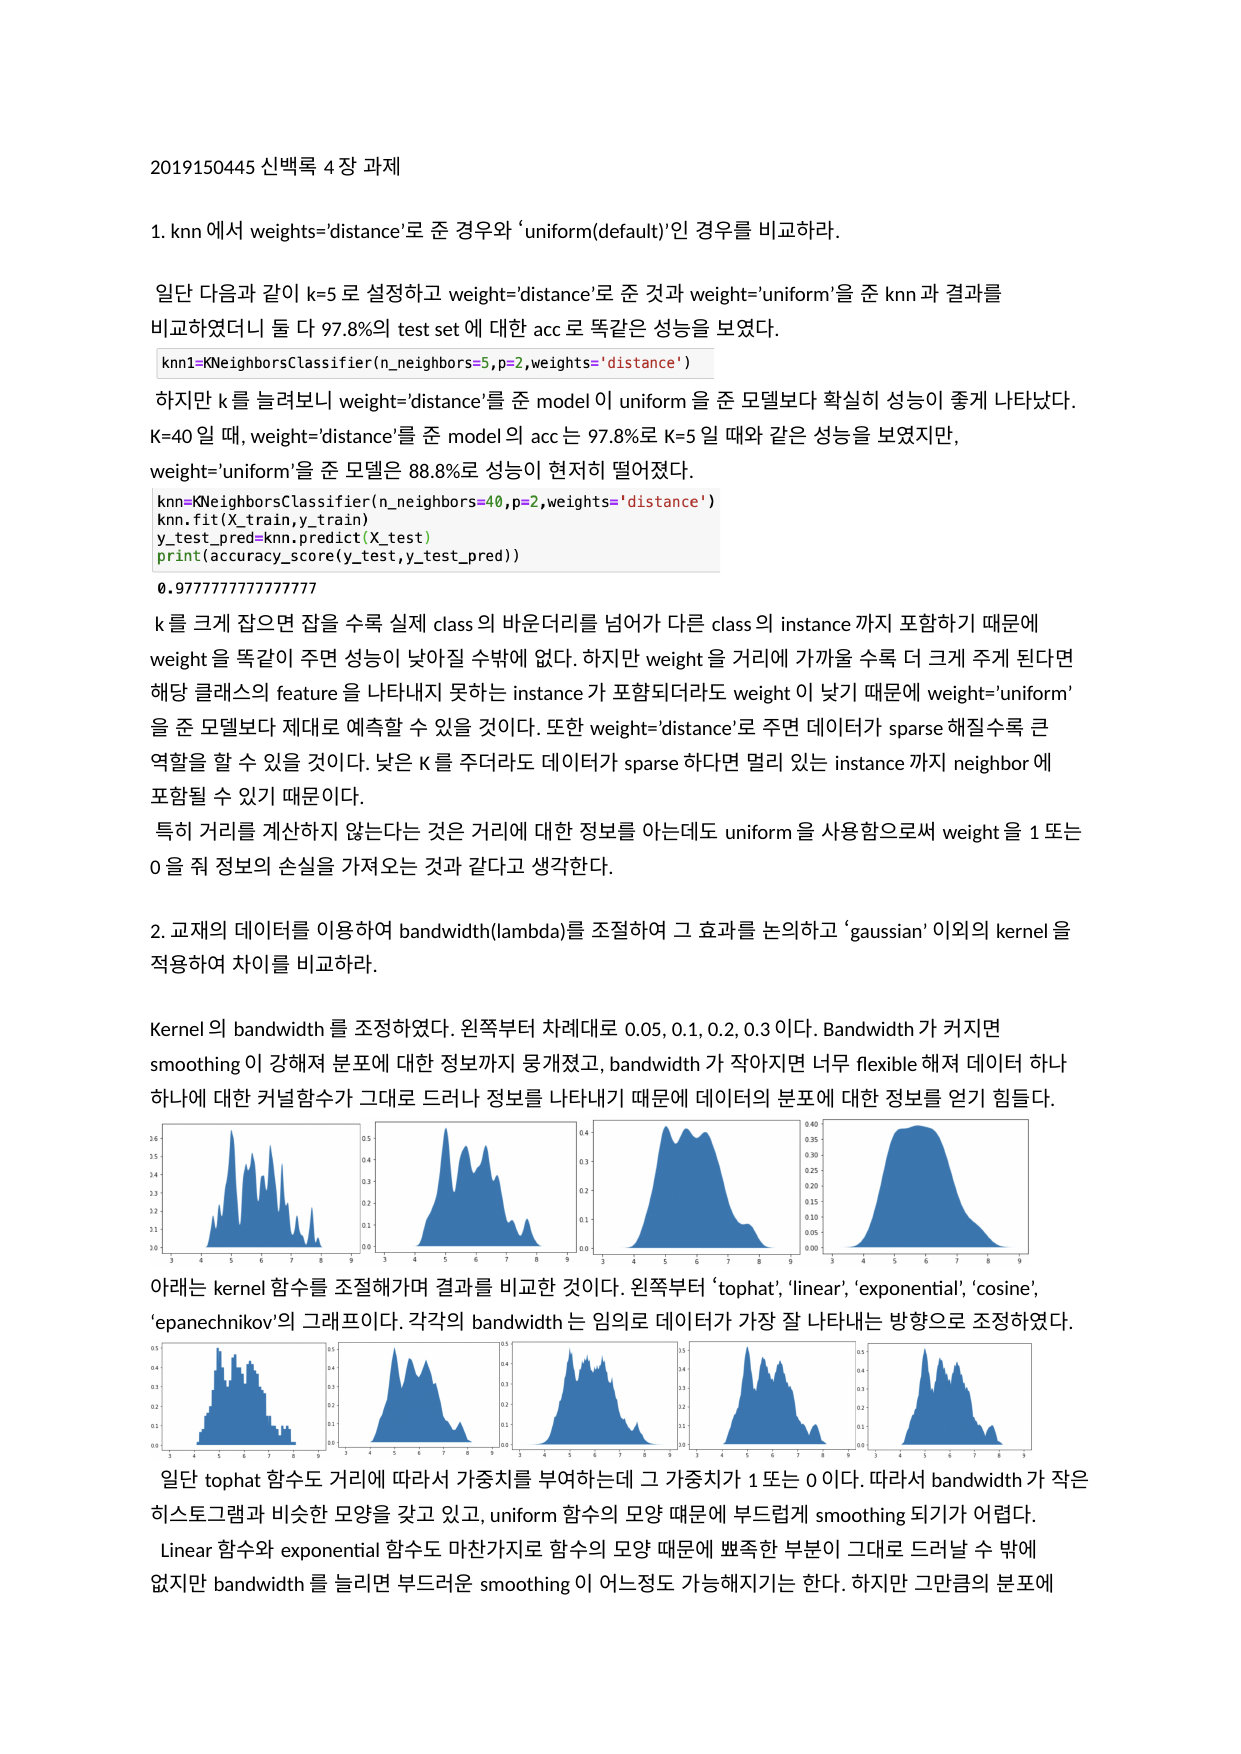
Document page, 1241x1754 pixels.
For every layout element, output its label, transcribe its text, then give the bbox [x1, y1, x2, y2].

picture [150, 1116, 1031, 1267]
text 일단 다음과 같이 k=5로 설정하고 weight=’distance’로 준 것과 weight=’uniform’을 준 knn과 결과를 비교하였더니 둘 다 97.8%의 test set에 대한 acc로 똑같은 성능을 보였다. [150, 278, 1090, 343]
text 특히 거리를 계산하지 않는다는 것은 거리에 대한 정보를 아는데도 uniform을 사용함으로써 weight을 1 또는 0을 줘 정보의 손실을 가져오는 것과 같다고 생각한다. [150, 815, 1090, 880]
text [150, 1533, 1090, 1598]
picture [150, 488, 721, 604]
text 1. knn에서 weights=’distance’로 준 경우와 ‘uniform(default)’인 경우를 비교하라. [150, 214, 1090, 244]
text 일단 tophat 함수도 거리에 따라서 가중치를 부여하는데 그 가중치가 1또는 0이다. 따라서bandwidth가 작은 히스토그램과 비슷한 모양을 갖고 있고, uniform 함수의 모양 떄문에 부드럽게 smoothing 되기가 어렵다. [150, 1464, 1090, 1528]
text 2019150445 신백록 4장 과제 [150, 150, 1090, 180]
text k를 크게 잡으면 잡을 수록 실제 class의 바운더리를 넘어가 다른 class의 instance까지 포함하기 때문에 weight을 똑같이 주면 성능이 낮아질 수밖에 없다. 하지만 weight을 거리에 가까울 수록 더 크게 주게 된다면 해당 클래스의 feature을 나타내지 못하는 instance가 포햠되더라도 weight이 낮기 때문에 weight=’uniform’을 준 모델보다 제대로 예측할 수 있을 것이다. 또한 weight=’distance’로 주면 데이터가 sparse해질수록 큰 역할을 할 수 있을 것이다. 낮은 K를 주더라도 데이터가 sparse하다면 멀리 있는 instance까지 neighbor에 포함될 수 있기 때문이다. [150, 607, 1090, 811]
text 2. 교재의 데이터를 이용하여 bandwidth(lambda)를 조절하여 그 효과를 논의하고 ‘gaussian’ 이외의 kernel을 적용하여 차이를 비교하라. [150, 914, 1090, 979]
text 하지만 k를 늘려보니 weight=’distance’를 준 model이 uniform을 준 모델보다 확실히 성능이 좋게 나타났다. K=40일 때, weight=’distance’를 준 model의 acc는 97.8%로 K=5일 때와 같은 성능을 보였지만, weight=’uniform’을 준 모델은 88.8%로 성능이 현저히 떨어졌다. [150, 385, 1090, 484]
text Kernel의 bandwidth를 조정하였다. 왼쪽부터 차례대로 0.05, 0.1, 0.2, 0.3이다. Bandwidth가 커지면 smoothing이 강해져 분포에 대한 정보까지 뭉개졌고, bandwidth가 작아지면 너무 flexible해져 데이터 하나 하나에 대한 커널함수가 그대로 드러나 정보를 나타내기 때문에 데이터의 분포에 대한 정보를 얻기 힘들다. [150, 1012, 1090, 1112]
picture [150, 1340, 1033, 1460]
picture [154, 347, 715, 381]
text 아래는 kernel 함수를 조절해가며 결과를 비교한 것이다. 왼쪽부터 ‘tophat’, ‘linear’, ‘exponential’, ‘cosine’, ‘epanechnikov’의 그래프이다. 각각의 bandwidth는 임의로 데이터가 가장 잘 나타내는 방향으로 조정하였다. [150, 1271, 1090, 1336]
